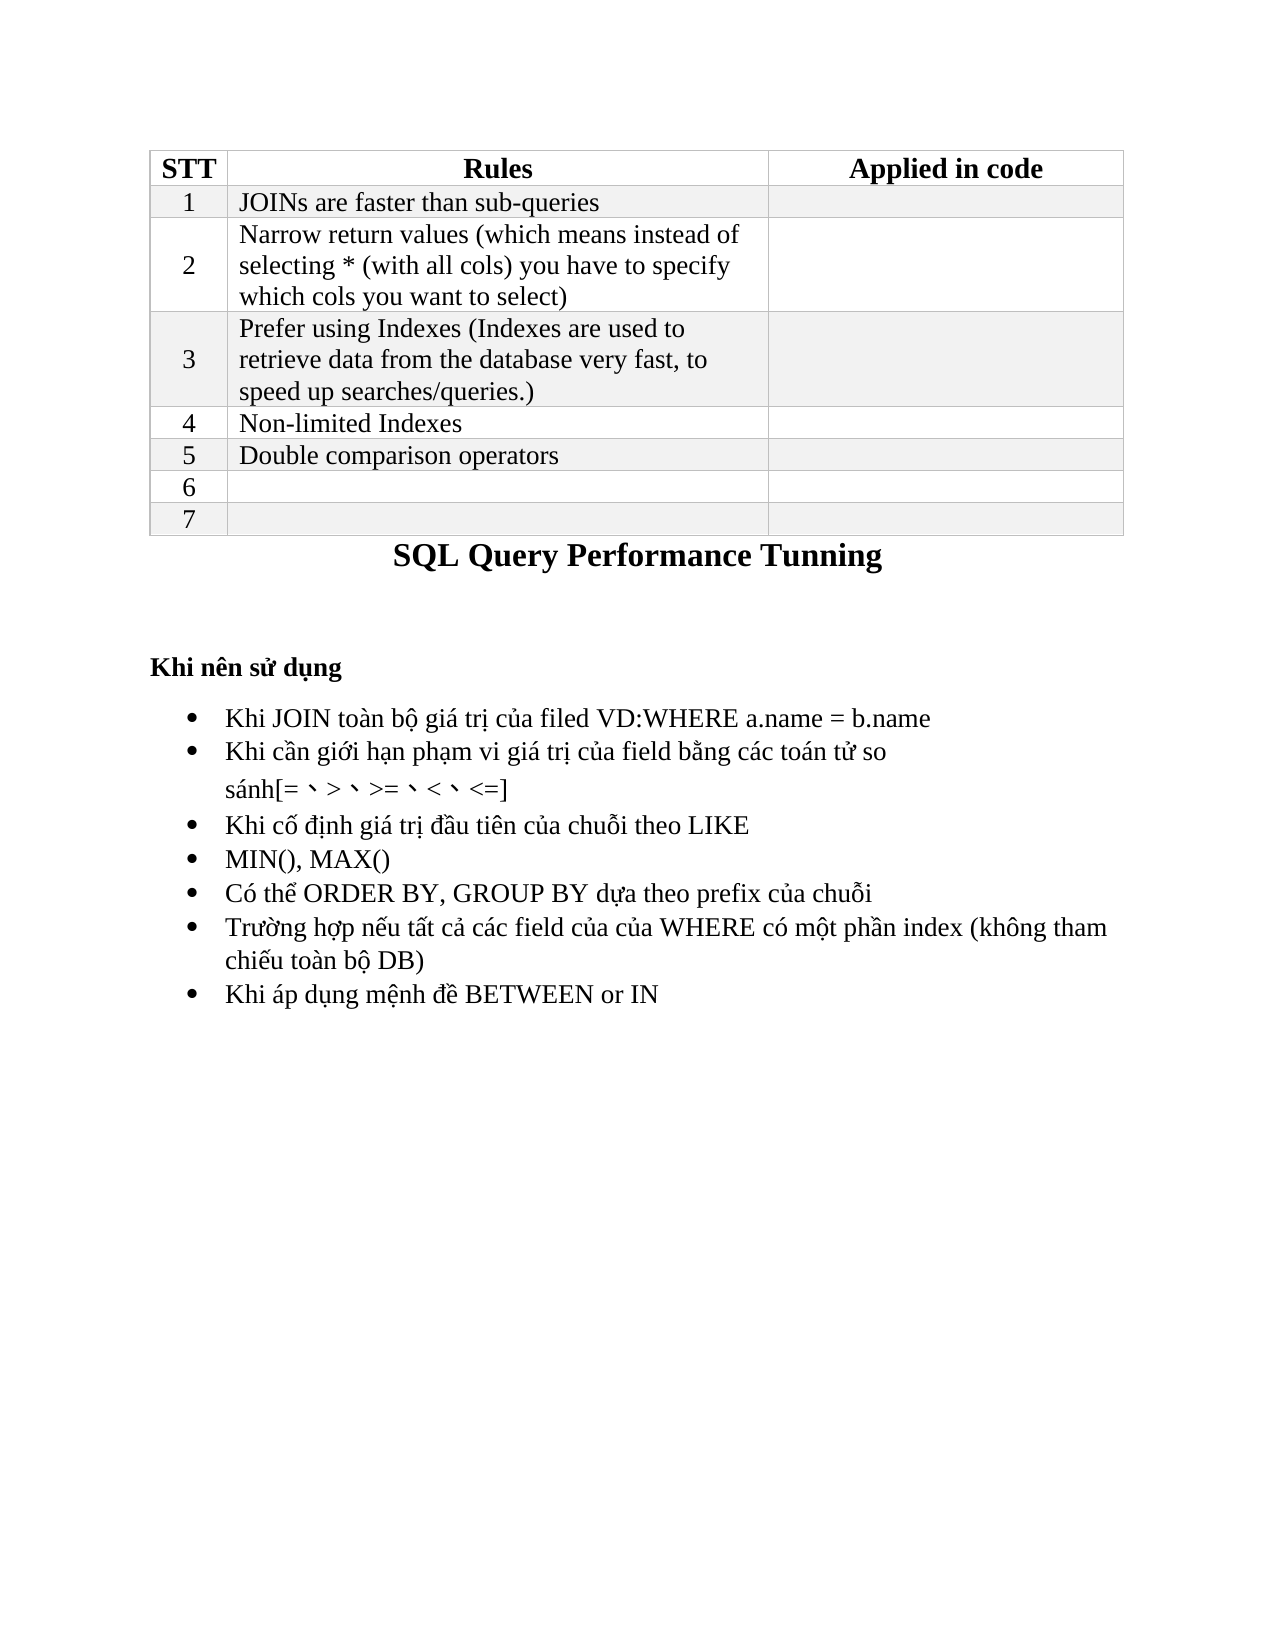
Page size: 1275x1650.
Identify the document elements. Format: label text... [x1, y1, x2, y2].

table_cell [769, 312, 1123, 406]
table_cell 4 [151, 407, 227, 438]
table_header STT [151, 151, 227, 184]
list Khi cần giới hạn phạm vi giá trị của field bằng các toán tử so sánh[=、>、>=、<、<=] [187, 736, 1125, 807]
list Khi JOIN toàn bộ giá trị của filed VD:WHERE a.name = b.name [187, 702, 1125, 733]
table_cell 1 [151, 186, 227, 217]
table_cell 7 [151, 503, 227, 534]
table_cell JOINs are faster than sub-queries [228, 186, 768, 217]
table_cell [228, 503, 768, 534]
table_cell [769, 186, 1123, 217]
table_cell [769, 471, 1123, 502]
table_cell Double comparison operators [228, 439, 768, 470]
list Có thể ORDER BY, GROUP BY dựa theo prefix của chuỗi [187, 877, 1125, 908]
table_cell Prefer using Indexes (Indexes are used to retrieve data from the database very fast, to speed up searches/queries.) [228, 312, 768, 406]
table_cell 2 [151, 218, 227, 311]
table_cell [769, 218, 1123, 311]
table_cell Non-limited Indexes [228, 407, 768, 438]
table_cell 5 [151, 439, 227, 470]
list Khi áp dụng mệnh đề BETWEEN or IN [187, 978, 1125, 1009]
table_cell 3 [151, 312, 227, 406]
text SQL Query Performance Tunning [150, 536, 1125, 574]
table_cell [769, 503, 1123, 534]
table_header Applied in code [769, 151, 1123, 184]
table_header Rules [228, 151, 768, 184]
list MIN(), MAX() [187, 843, 1125, 874]
table_cell 6 [151, 471, 227, 502]
table_cell [228, 471, 768, 502]
text Khi nên sử dụng [150, 652, 1125, 683]
table_cell [769, 439, 1123, 470]
list Khi cố định giá trị đầu tiên của chuỗi theo LIKE [187, 809, 1125, 841]
table_cell [769, 407, 1123, 438]
table_cell Narrow return values (which means instead of selecting * (with all cols) you have to specify which cols you want to select) [228, 218, 768, 311]
list Trường hợp nếu tất cả các field của của WHERE có một phần index (không tham chiếu toàn bộ DB) [187, 911, 1125, 976]
